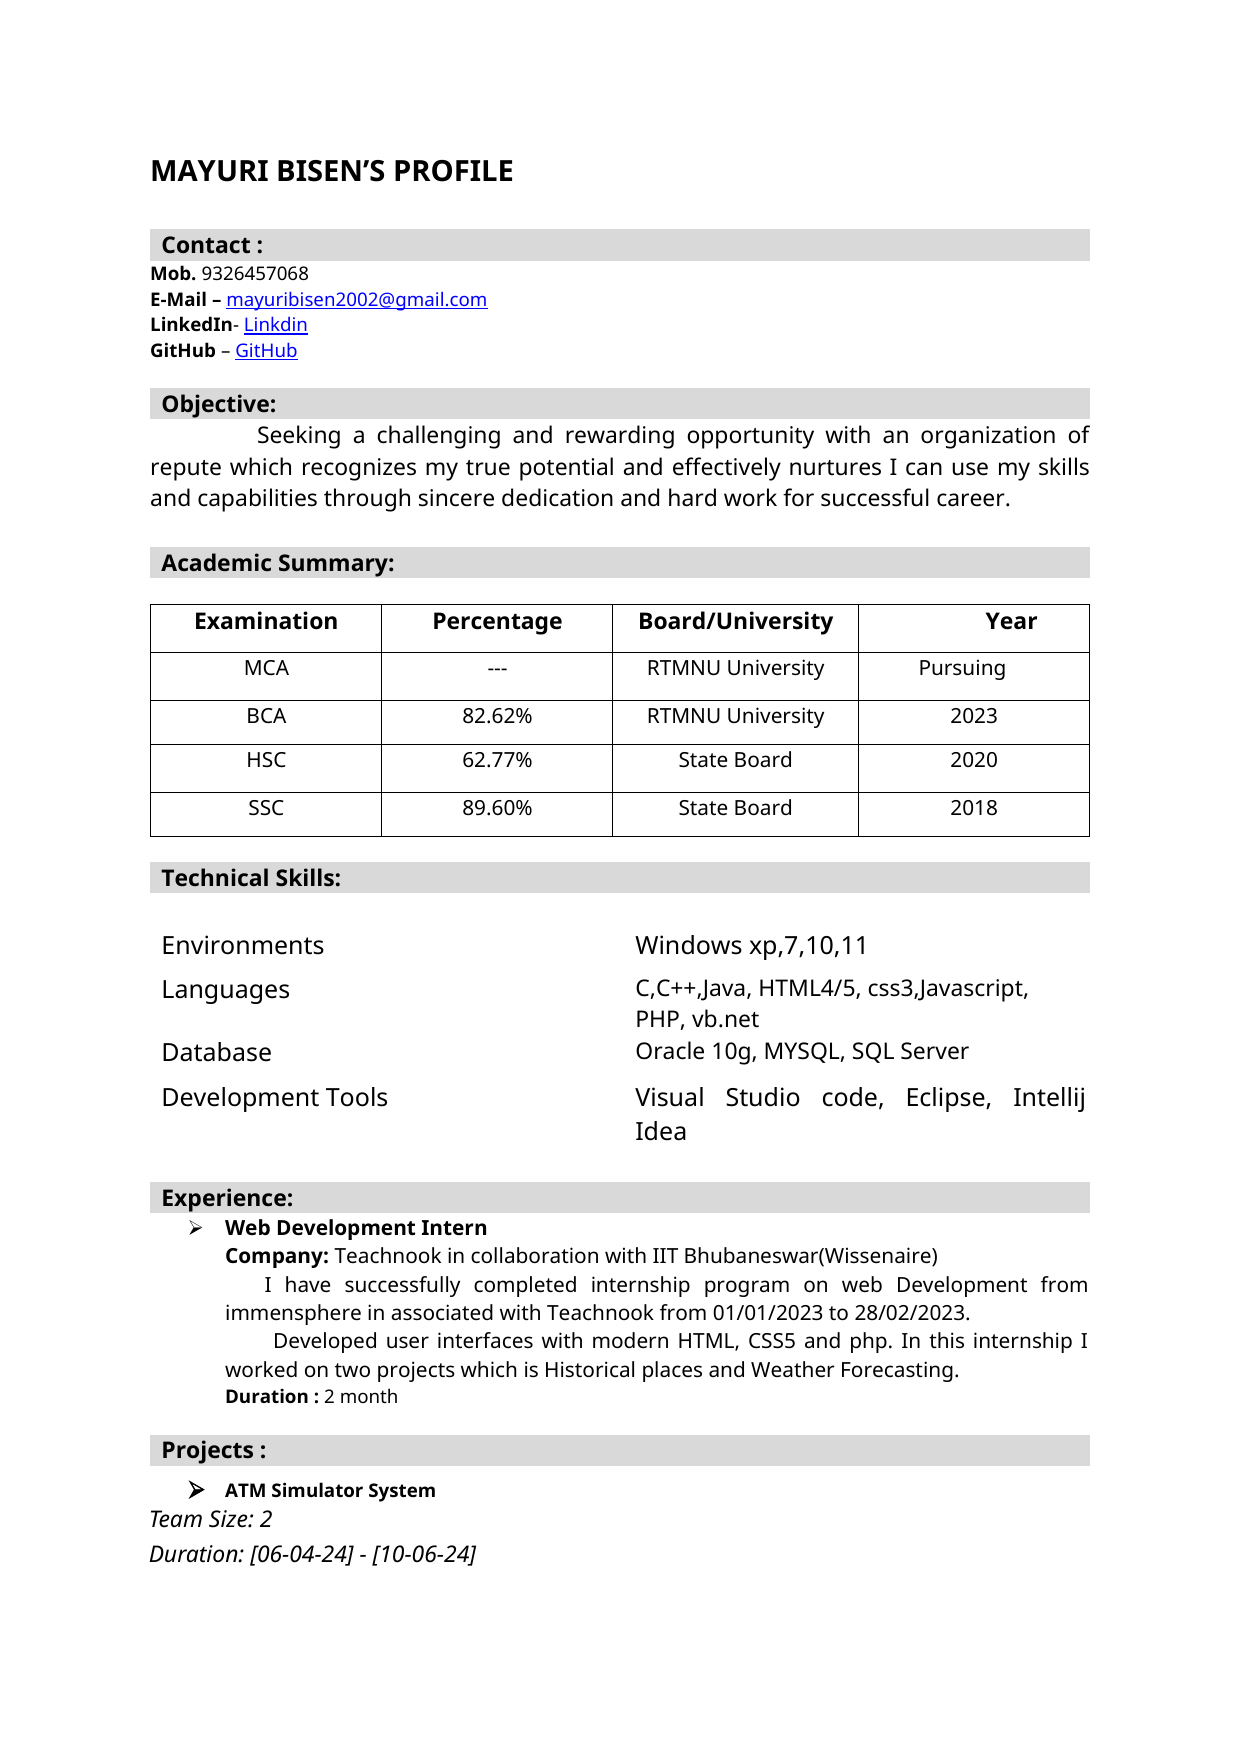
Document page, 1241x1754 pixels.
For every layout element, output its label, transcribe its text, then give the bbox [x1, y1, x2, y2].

table_cell State Board [613, 745, 858, 792]
table_cell C,C++,Java, HTML4/5, css3,Javascript, PHP, vb.net [624, 972, 1098, 1035]
table_cell RTMNU University [613, 653, 858, 700]
list Web Development Intern [187, 1213, 1090, 1241]
text Duration: [06-04-24] - [10-06-24] [148, 1538, 579, 1569]
table_cell Visual Studio code, Eclipse, Intellij Idea [624, 1079, 1098, 1182]
table_cell 89.60% [382, 793, 612, 836]
table_cell SSC [151, 793, 381, 836]
table_cell 2023 [859, 701, 1089, 744]
table_header Board/University [613, 605, 858, 652]
table_header Technical Skills: [150, 862, 1090, 893]
list I have successfully completed internship program on web Development from immensphere in associated with Teachnook from 01/01/2023 to 28/02/2023. [225, 1270, 1090, 1327]
table_cell HSC [151, 745, 381, 792]
table_cell 82.62% [382, 701, 612, 744]
table_cell 2018 [859, 793, 1089, 836]
list Developed user interfaces with modern HTML, CSS5 and php. In this internship I worked on two projects which is Historical places and Weather Forecasting. [225, 1327, 1090, 1383]
table_cell Development Tools [150, 1079, 624, 1182]
table_header Experience: [150, 1182, 1090, 1213]
table_header Projects : [150, 1435, 1090, 1466]
list Duration : 2 month [225, 1383, 1090, 1409]
table_cell BCA [151, 701, 381, 744]
table_cell 2020 [859, 745, 1089, 792]
table_header Percentage [382, 605, 612, 652]
text Seeking a challenging and rewarding opportunity with an organization of repute which recognizes my true potential and effectively nurtures I can use my skills and capabilities through sincere dedication and hard work for successful career. [150, 419, 1090, 513]
list ATM Simulator System [187, 1466, 1090, 1503]
table_header Year [859, 605, 1089, 652]
table_cell --- [382, 653, 612, 700]
table_cell 62.77% [382, 745, 612, 792]
table_cell State Board [613, 793, 858, 836]
text E-Mail – mayuribisen2002@gmail.com [150, 286, 1090, 312]
table_header Objective: [150, 388, 1090, 419]
text MAYURI BISEN’S PROFILE [150, 150, 1090, 190]
text GitHub – GitHub [150, 337, 1090, 363]
text Team Size: 2 [148, 1503, 1092, 1534]
table_cell Database [150, 1035, 624, 1079]
table_cell RTMNU University [613, 701, 858, 744]
table_cell Pursuing [859, 653, 1089, 700]
table_header Contact : [150, 229, 1090, 261]
table_header Environments [150, 928, 624, 972]
table_header Windows xp,7,10,11 [624, 928, 1098, 972]
text Mob. 9326457068 [150, 261, 1090, 286]
table_header Academic Summary: [150, 547, 1090, 578]
table_cell Languages [150, 972, 624, 1035]
table_cell Oracle 10g, MYSQL, SQL Server [624, 1035, 1098, 1079]
table_cell MCA [151, 653, 381, 700]
list Company: Teachnook in collaboration with IIT Bhubaneswar(Wissenaire) [225, 1241, 1090, 1270]
table_header Examination [151, 605, 381, 652]
text LinkedIn- Linkdin [150, 312, 1090, 337]
